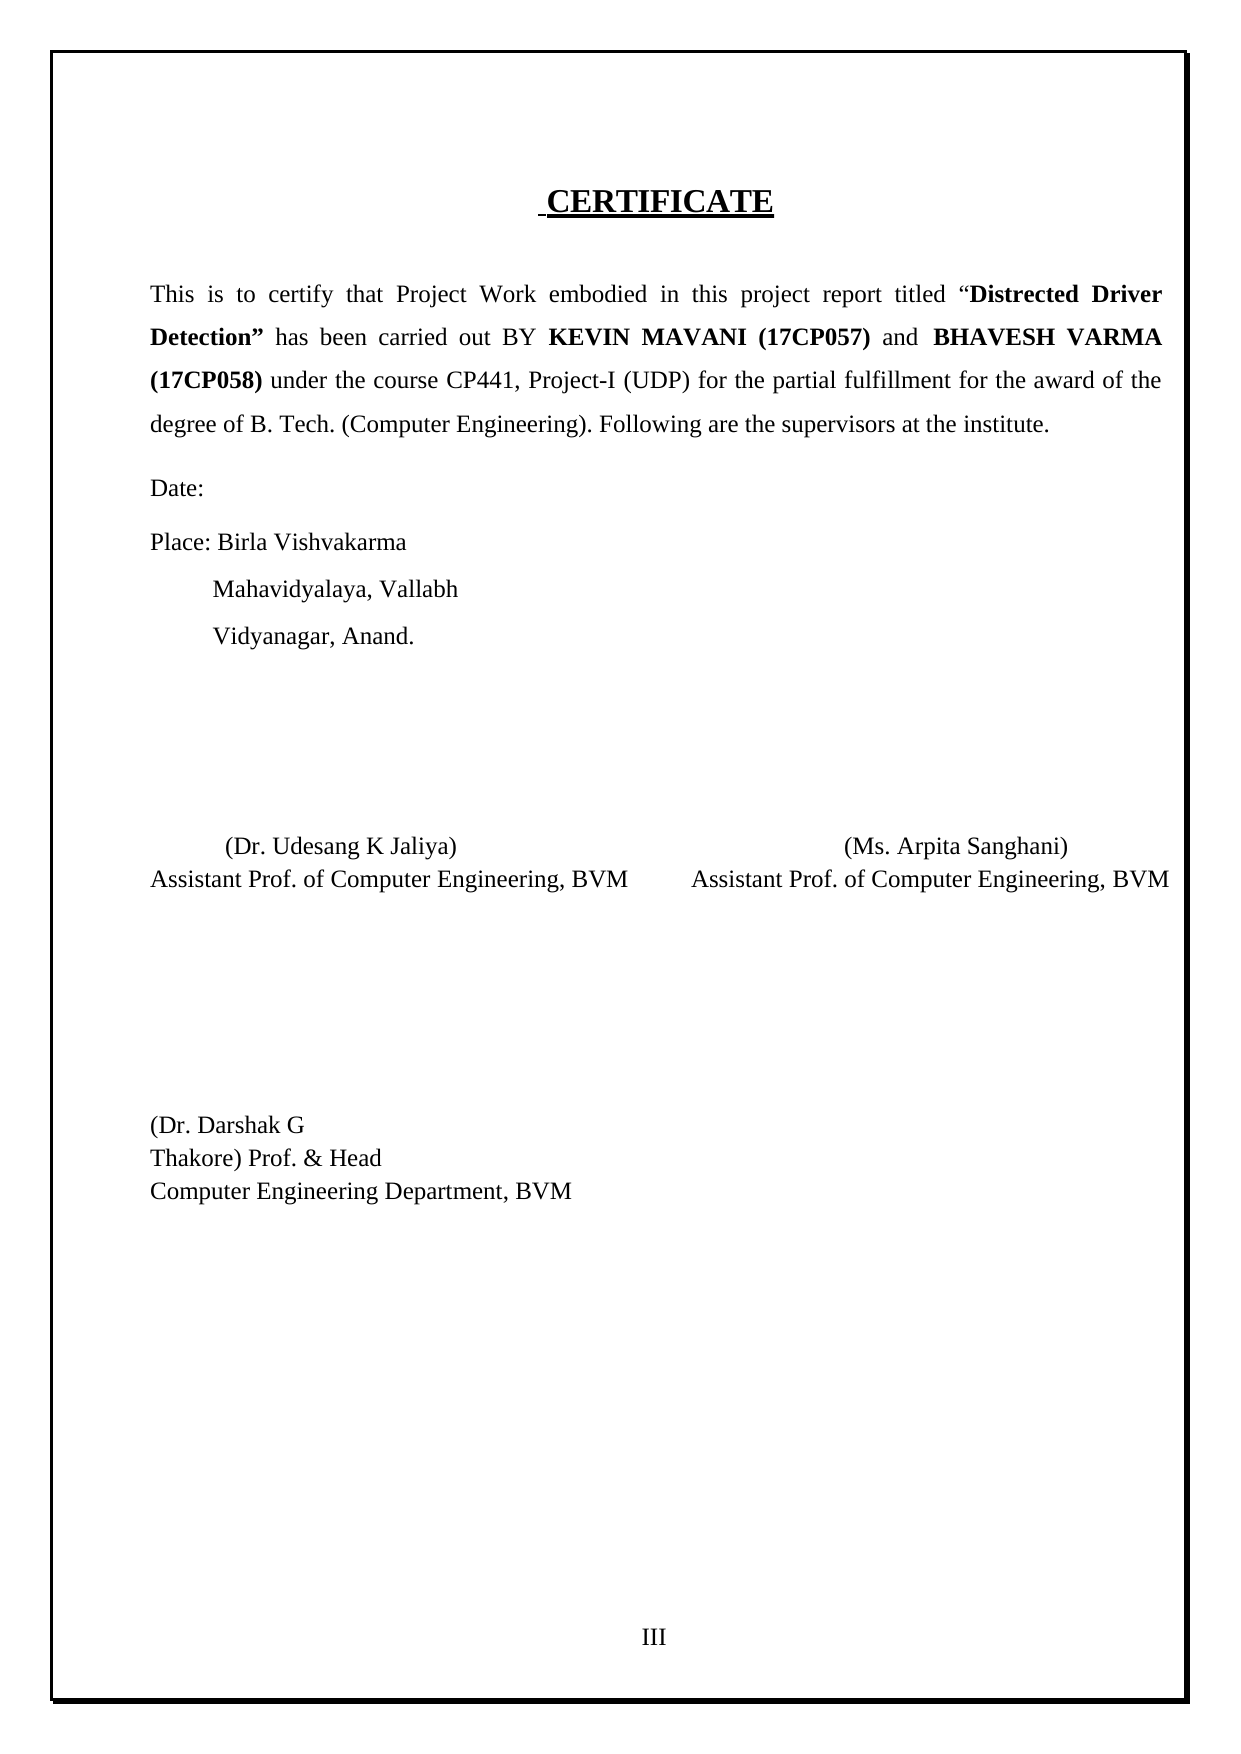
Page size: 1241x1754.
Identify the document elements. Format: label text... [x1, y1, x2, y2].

text This is to certify that Project Work embodied in this project report titled “Distrected Driver Detection” has been carried out BY KEVIN MAVANI (17CP057) and BHAVESH VARMA (17CP058) under the course CP441, Project-I (UDP) for the partial fulfillment for the award of the degree of B. Tech. (Computer Engineering). Following are the supervisors at the institute. [150, 279, 1163, 437]
text Computer Engineering Department, BVM [150, 1176, 1174, 1205]
text Date: [150, 473, 1174, 501]
text Assistant Prof. of Computer Engineering, BVM Assistant Prof. of Computer Engineering, BVM [150, 864, 1174, 893]
text (Dr. Udesang K Jaliya) (Ms. Arpita Sanghani) [225, 831, 1174, 860]
text (Dr. Darshak G Thakore) Prof. & Head [150, 1110, 401, 1172]
subtitle CERTIFICATE [138, 181, 1174, 219]
text Place: Birla Vishvakarma Mahavidyalaya, Vallabh Vidyanagar, Anand. [150, 527, 572, 650]
